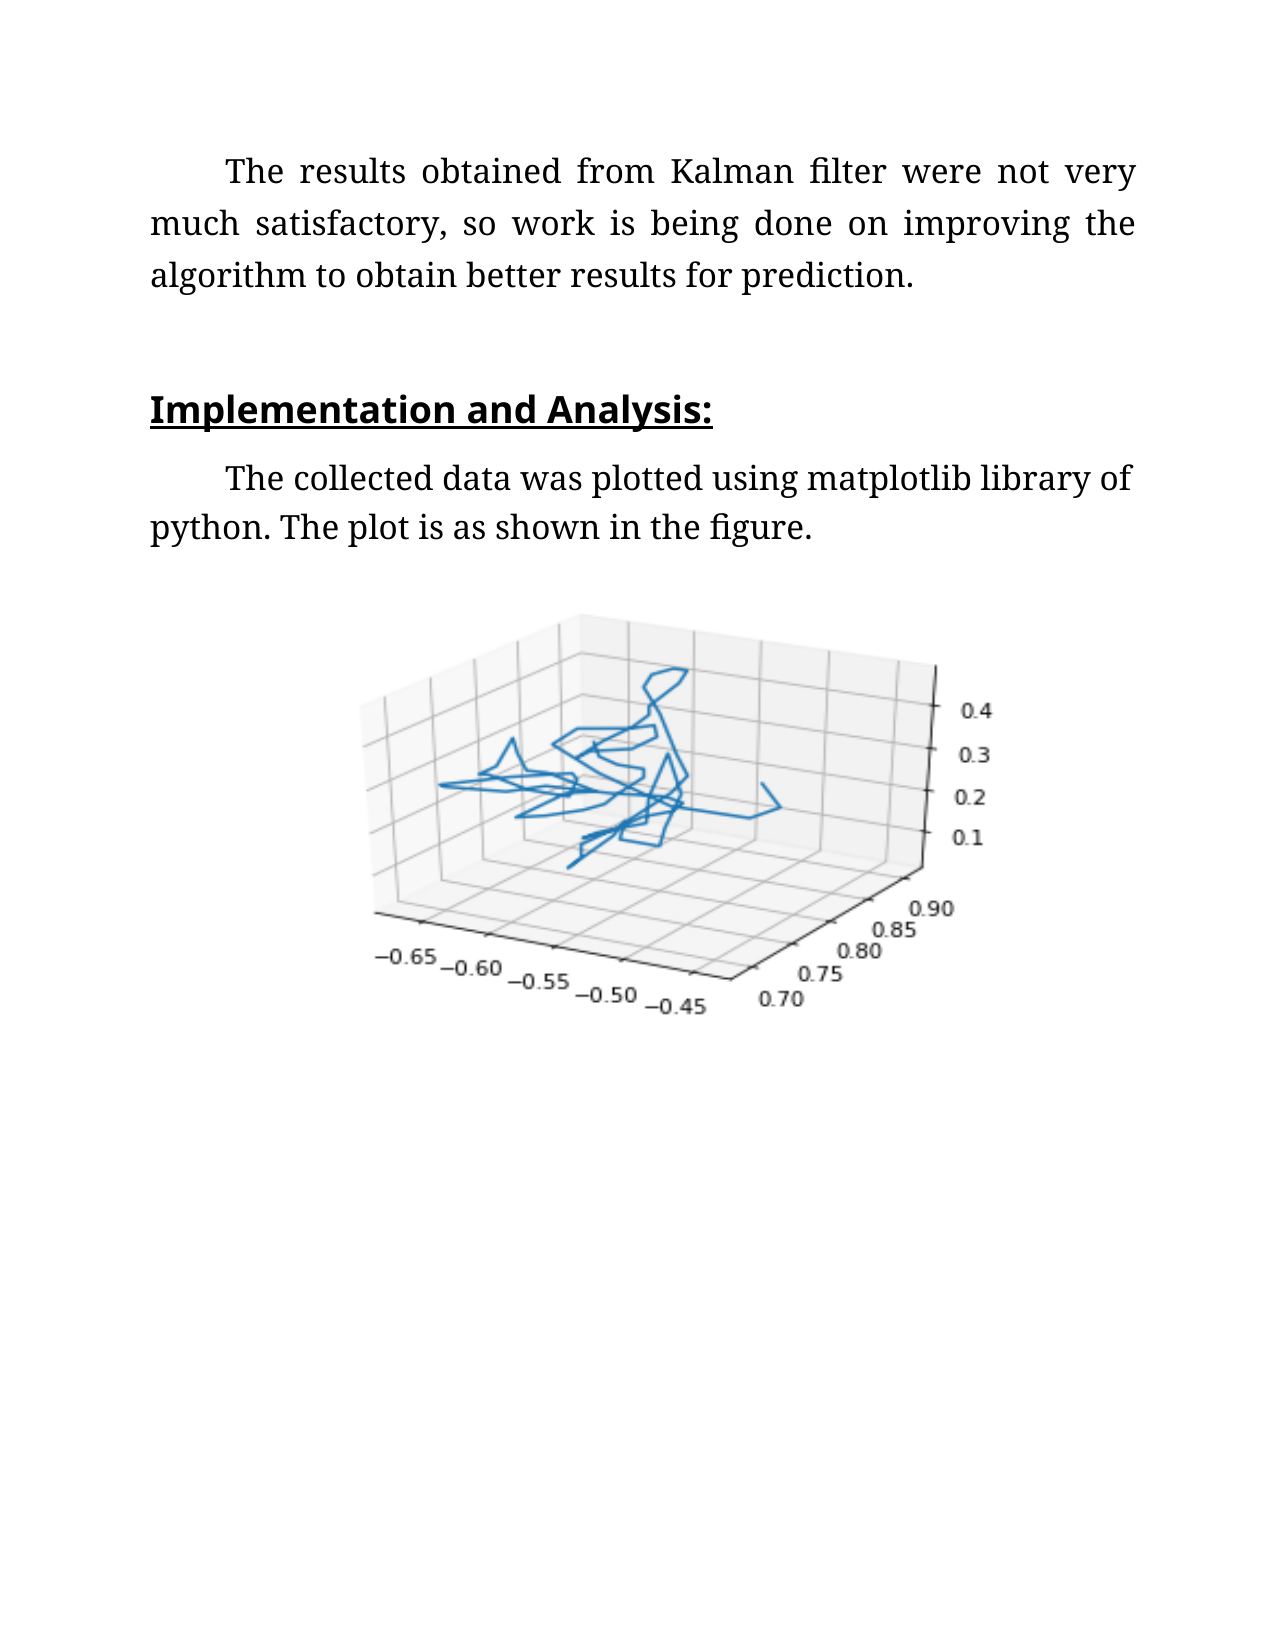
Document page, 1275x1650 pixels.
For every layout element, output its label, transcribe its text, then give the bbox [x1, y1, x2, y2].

list The results obtained from Kalman filter were not very much satisfactory, so work is being done on improving the algorithm to obtain better results for prediction. [150, 148, 1137, 297]
text Implementation and Analysis: [150, 383, 1137, 434]
picture [257, 569, 1030, 1026]
text The collected data was plotted using matplotlib library of python. The plot is as shown in the figure. [150, 455, 1137, 549]
